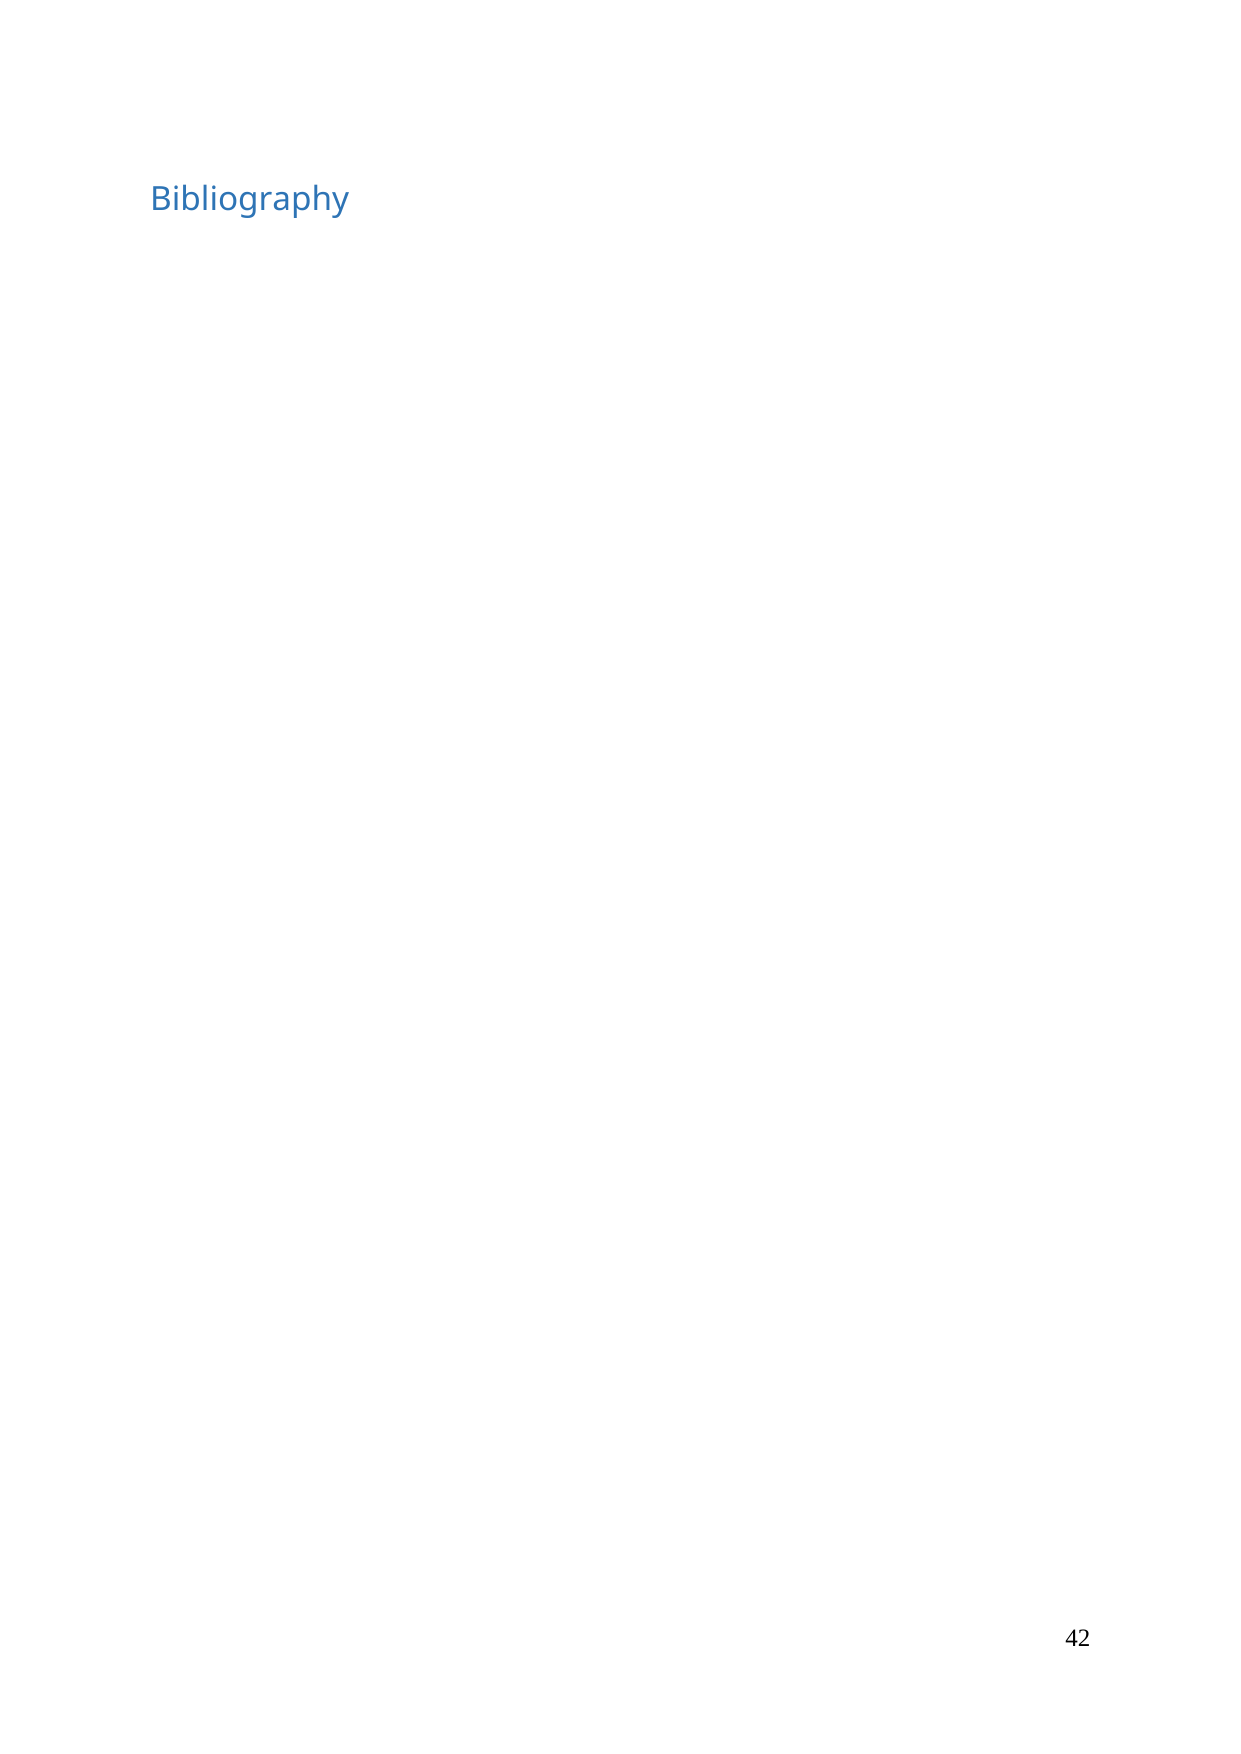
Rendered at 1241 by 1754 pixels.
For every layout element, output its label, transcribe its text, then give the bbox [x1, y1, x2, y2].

subtitle Bibliography [150, 175, 1090, 220]
